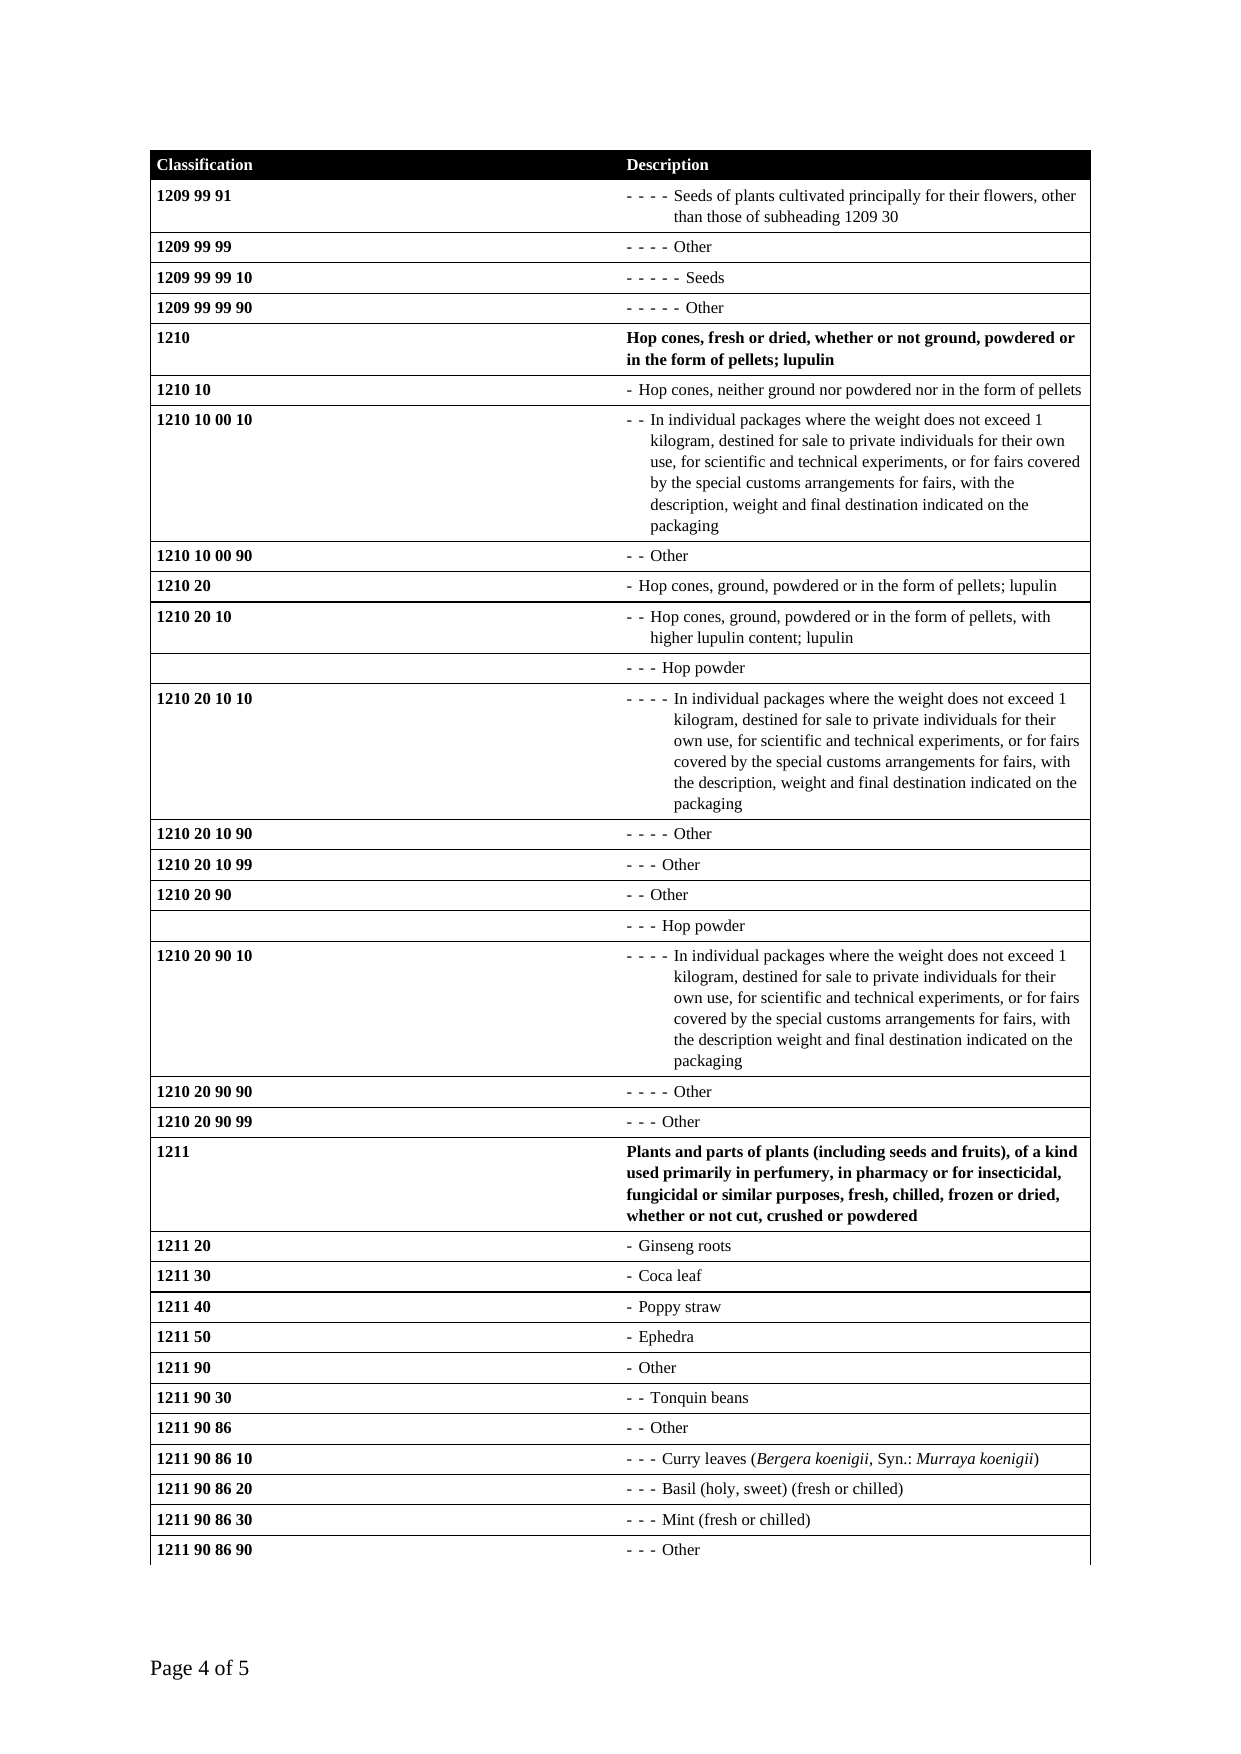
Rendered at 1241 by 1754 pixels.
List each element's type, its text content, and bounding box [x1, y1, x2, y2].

table_cell 1211 20 [151, 1232, 621, 1261]
table_cell - - Other [621, 881, 1090, 910]
table_cell - Hop cones, ground, powdered or in the form of pellets; lupulin [621, 572, 1090, 601]
table_cell - - - - Seeds of plants cultivated principally for their flowers, other than those of subheading 1209 30 [621, 180, 1090, 232]
table_cell - - - Other [621, 850, 1090, 880]
table_cell - - - - In individual packages where the weight does not exceed 1 kilogram, destined for sale to private individuals for their own use, for scientific and technical experiments, or for fairs covered by the special customs arrangements for fairs, with the description weight and final destination indicated on the packaging [621, 942, 1090, 1076]
table_cell - Other [621, 1353, 1090, 1383]
table_cell - - - Hop powder [621, 911, 1090, 941]
table_cell 1210 20 10 90 [151, 820, 621, 849]
table_cell - - - - Other [621, 820, 1090, 849]
table_cell 1211 40 [151, 1293, 621, 1322]
table_cell - - Other [621, 542, 1090, 571]
table_header Description [621, 151, 1090, 180]
table_cell - - Hop cones, ground, powdered or in the form of pellets, with higher lupulin content; lupulin [621, 603, 1090, 653]
table_cell - - Other [621, 1414, 1090, 1443]
table_cell 1211 90 30 [151, 1384, 621, 1413]
table_cell - - - Curry leaves (Bergera koenigii, Syn.: Murraya koenigii ) [621, 1445, 1090, 1474]
table_cell 1209 99 99 10 [151, 263, 621, 293]
table_cell - - - - Other [621, 1077, 1090, 1107]
table_cell 1210 20 90 10 [151, 942, 621, 1076]
table_cell - - - - Other [621, 233, 1090, 262]
table_cell 1209 99 99 [151, 233, 621, 262]
table_cell 1210 20 90 99 [151, 1108, 621, 1137]
table_cell - - - Basil (holy, sweet) (fresh or chilled) [621, 1475, 1090, 1504]
table_cell 1210 20 10 10 [151, 684, 621, 819]
table_cell 1211 90 86 30 [151, 1505, 621, 1535]
table_cell 1211 30 [151, 1262, 621, 1291]
table_cell 1210 20 90 [151, 881, 621, 910]
table_cell - - - Hop powder [621, 654, 1090, 683]
table_cell 1211 90 86 [151, 1414, 621, 1443]
table_cell - - - Other [621, 1536, 1090, 1565]
table_cell - Ginseng roots [621, 1232, 1090, 1261]
table_cell Hop cones, fresh or dried, whether or not ground, powdered or in the form of pellets; lupulin [621, 324, 1090, 374]
table_cell 1210 20 10 [151, 603, 621, 653]
table_cell - - - - In individual packages where the weight does not exceed 1 kilogram, destined for sale to private individuals for their own use, for scientific and technical experiments, or for fairs covered by the special customs arrangements for fairs, with the description, weight and final destination indicated on the packaging [621, 684, 1090, 819]
table_cell 1211 90 86 20 [151, 1475, 621, 1504]
table_cell - Ephedra [621, 1323, 1090, 1352]
table_cell 1210 20 [151, 572, 621, 601]
table_cell - - Tonquin beans [621, 1384, 1090, 1413]
table_cell 1209 99 99 90 [151, 294, 621, 323]
table_cell 1210 10 00 90 [151, 542, 621, 571]
table_cell - Coca leaf [621, 1262, 1090, 1291]
table_cell 1211 90 86 90 [151, 1536, 621, 1565]
table_cell 1211 [151, 1138, 621, 1231]
table_cell - - - Mint (fresh or chilled) [621, 1505, 1090, 1535]
table_cell [151, 654, 621, 683]
table_cell - - - - - Other [621, 294, 1090, 323]
table_cell - - In individual packages where the weight does not exceed 1 kilogram, destined for sale to private individuals for their own use, for scientific and technical experiments, or for fairs covered by the special customs arrangements for fairs, with the description, weight and final destination indicated on the packaging [621, 406, 1090, 541]
table_cell 1210 10 00 10 [151, 406, 621, 541]
table_cell - - - Other [621, 1108, 1090, 1137]
table_cell - Hop cones, neither ground nor powdered nor in the form of pellets [621, 376, 1090, 405]
table_cell - - - - - Seeds [621, 263, 1090, 293]
table_cell 1211 90 [151, 1353, 621, 1383]
table_cell - Poppy straw [621, 1293, 1090, 1322]
table_header Classification [151, 151, 621, 180]
table_cell Plants and parts of plants (including seeds and fruits), of a kind used primarily in perfumery, in pharmacy or for insecticidal, fungicidal or similar purposes, fresh, chilled, frozen or dried, whether or not cut, crushed or powdered [621, 1138, 1090, 1231]
table_cell 1210 10 [151, 376, 621, 405]
table_cell 1211 50 [151, 1323, 621, 1352]
table_cell [151, 911, 621, 941]
table_cell 1210 [151, 324, 621, 374]
table_cell 1211 90 86 10 [151, 1445, 621, 1474]
table_cell 1210 20 90 90 [151, 1077, 621, 1107]
table_cell 1210 20 10 99 [151, 850, 621, 880]
table_cell 1209 99 91 [151, 180, 621, 232]
